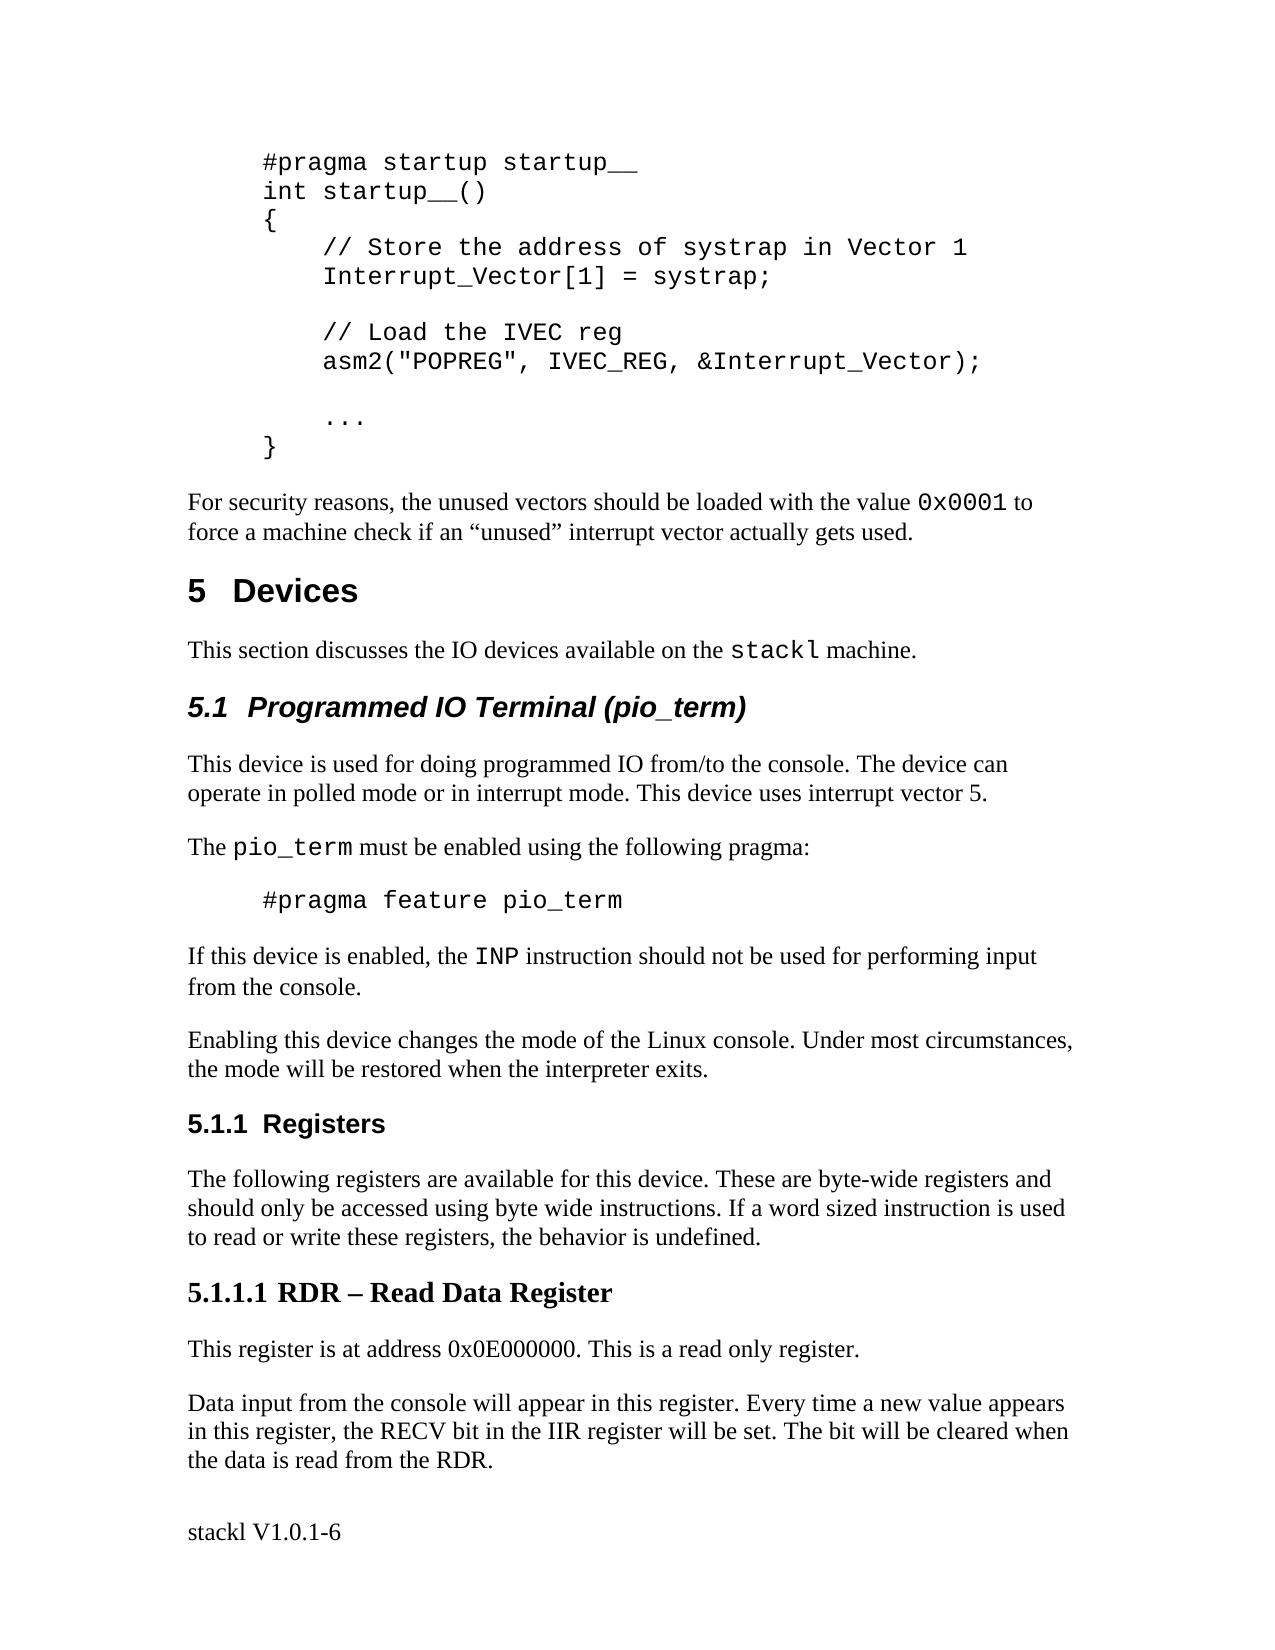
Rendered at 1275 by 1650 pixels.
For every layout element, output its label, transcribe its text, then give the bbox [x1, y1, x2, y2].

text The following registers are available for this device. These are byte-wide registers and should only be accessed using byte wide instructions. If a word sized instruction is used to read or write these registers, the behavior is undefined. [187, 1164, 1087, 1250]
text The pio_term must be enabled using the following pragma: [187, 832, 1087, 862]
text If this device is enabled, the INP instruction should not be used for performing input from the console. [187, 941, 1087, 1000]
subtitle Devices [187, 571, 1087, 610]
text For security reasons, the unused vectors should be loaded with the value 0x0001 to force a machine check if an “unused” interrupt vector actually gets used. [187, 487, 1087, 546]
text This device is used for doing programmed IO from/to the console. The device can operate in polled mode or in interrupt mode. This device uses interrupt vector 5. [187, 749, 1087, 807]
text Interrupt_Vector[1] = systrap; [262, 263, 1087, 292]
text Data input from the console will appear in this register. Every time a new value appears in this register, the RECV bit in the IIR register will be set. The bit will be cleared when the data is read from the RDR. [187, 1388, 1087, 1474]
text Enabling this device changes the mode of the Linux console. Under most circumstances, the mode will be restored when the interpreter exits. [187, 1025, 1087, 1083]
text This register is at address 0x0E000000. This is a read only register. [187, 1334, 1087, 1363]
text int startup__() [262, 178, 1087, 207]
text { [262, 207, 1087, 235]
text // Store the address of systrap in Vector 1 [262, 235, 1087, 263]
text ... [262, 405, 1087, 433]
text } [262, 433, 1087, 462]
subtitle Registers [187, 1108, 1087, 1139]
text asm2("POPREG", IVEC_REG, &Interrupt_Vector); [262, 348, 1087, 377]
text #pragma startup startup__ [262, 150, 1087, 178]
text // Load the IVEC reg [262, 320, 1087, 348]
text #pragma feature pio_term [262, 887, 1087, 916]
subtitle RDR – Read Data Register [187, 1275, 1087, 1309]
text This section discusses the IO devices available on the stackl machine. [187, 635, 1087, 666]
subtitle Programmed IO Terminal (pio_term) [187, 691, 1087, 724]
